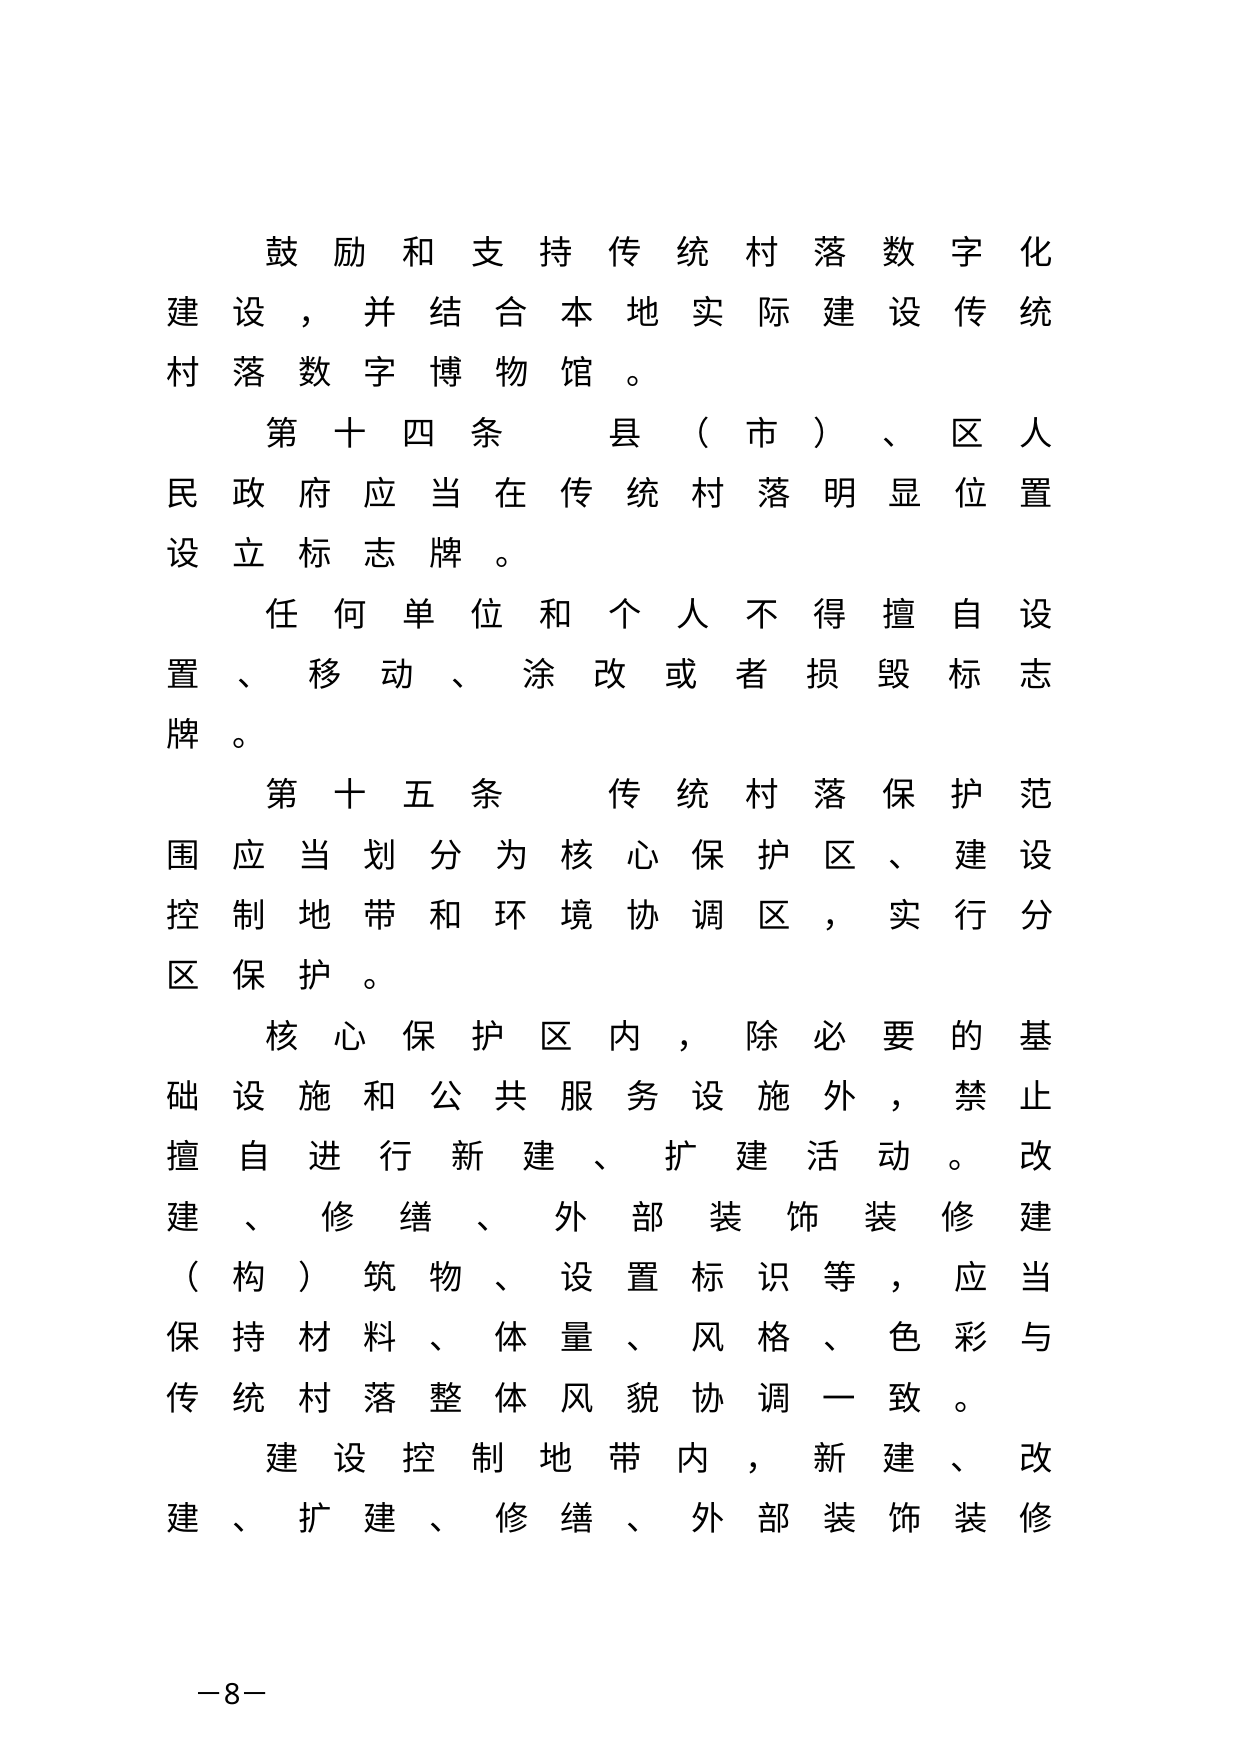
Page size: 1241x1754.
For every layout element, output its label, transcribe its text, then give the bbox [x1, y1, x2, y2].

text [167, 1426, 1085, 1546]
text 鼓励和支持传统村落数字化建设，并结合本地实际建设传统村落数字博物馆。 [167, 219, 1085, 400]
text 第十四条 县（市）、区人民政府应当在传统村落明显位置设立标志牌。 [167, 400, 1085, 581]
text 任何单位和个人不得擅自设置、移动、涂改或者损毁标志牌。 [167, 581, 1085, 762]
text 核心保护区内，除必要的基础设施和公共服务设施外，禁止擅自进行新建、扩建活动。改建、修缮、外部装饰装修建（构）筑物、设置标识等，应当保持材料、体量、风格、色彩与传统村落整体风貌协调一致。 [167, 1003, 1085, 1426]
text 第十五条 传统村落保护范围应当划分为核心保护区、建设控制地带和环境协调区，实行分区保护。 [167, 762, 1085, 1003]
